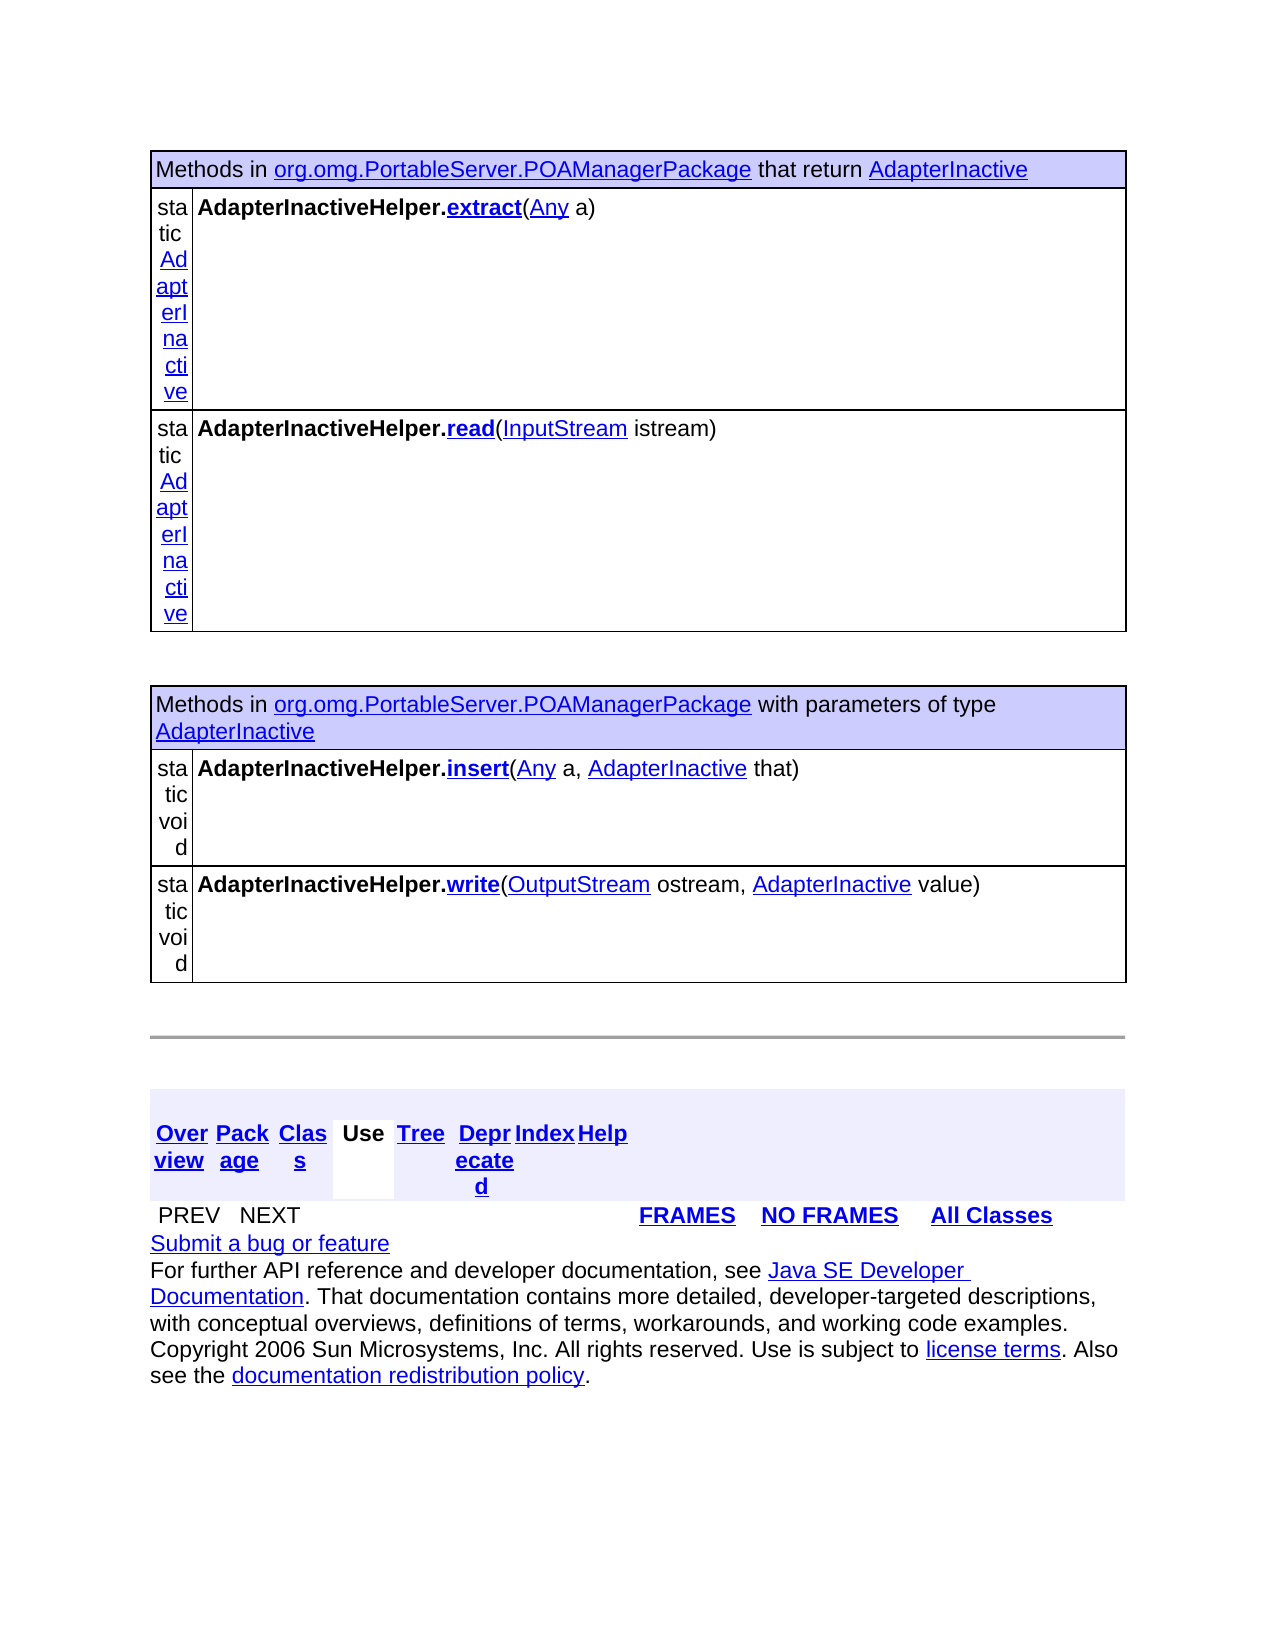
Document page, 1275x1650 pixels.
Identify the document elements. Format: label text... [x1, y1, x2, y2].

table_cell AdapterInactiveHelper.write(OutputStream ostream, AdapterInactive value) [193, 867, 1125, 981]
table_cell static void [152, 750, 192, 865]
text Copyright 2006 Sun Microsystems, Inc. All rights reserved. Use is subject to license terms. Also see the documentation redistribution policy. [150, 1336, 1125, 1388]
text For further API reference and developer documentation, see Java SE Developer Documentation. That documentation contains more detailed, developer-targeted descriptions, with conceptual overviews, definitions of terms, workarounds, and working code examples. [150, 1257, 1125, 1336]
table_cell static AdapterInactive [152, 189, 192, 409]
table_header Methods in org.omg.PortableServer.POAManagerPackage that return AdapterInactive [152, 152, 1125, 187]
table_cell FRAMES NO FRAMES All Classes [638, 1201, 1125, 1230]
table_cell AdapterInactiveHelper.extract(Any a) [193, 189, 1125, 409]
table_cell AdapterInactiveHelper.insert(Any a, AdapterInactive that) [193, 750, 1125, 865]
table_cell AdapterInactiveHelper.read(InputStream istream) [193, 411, 1125, 631]
table_header Methods in org.omg.PortableServer.POAManagerPackage with parameters of type AdapterInactive [152, 687, 1125, 749]
table_header [150, 1089, 1125, 1201]
table_cell PREV NEXT [150, 1201, 637, 1230]
table_cell static void [152, 867, 192, 981]
table_cell static AdapterInactive [152, 411, 192, 631]
text Submit a bug or feature [150, 1230, 1125, 1257]
